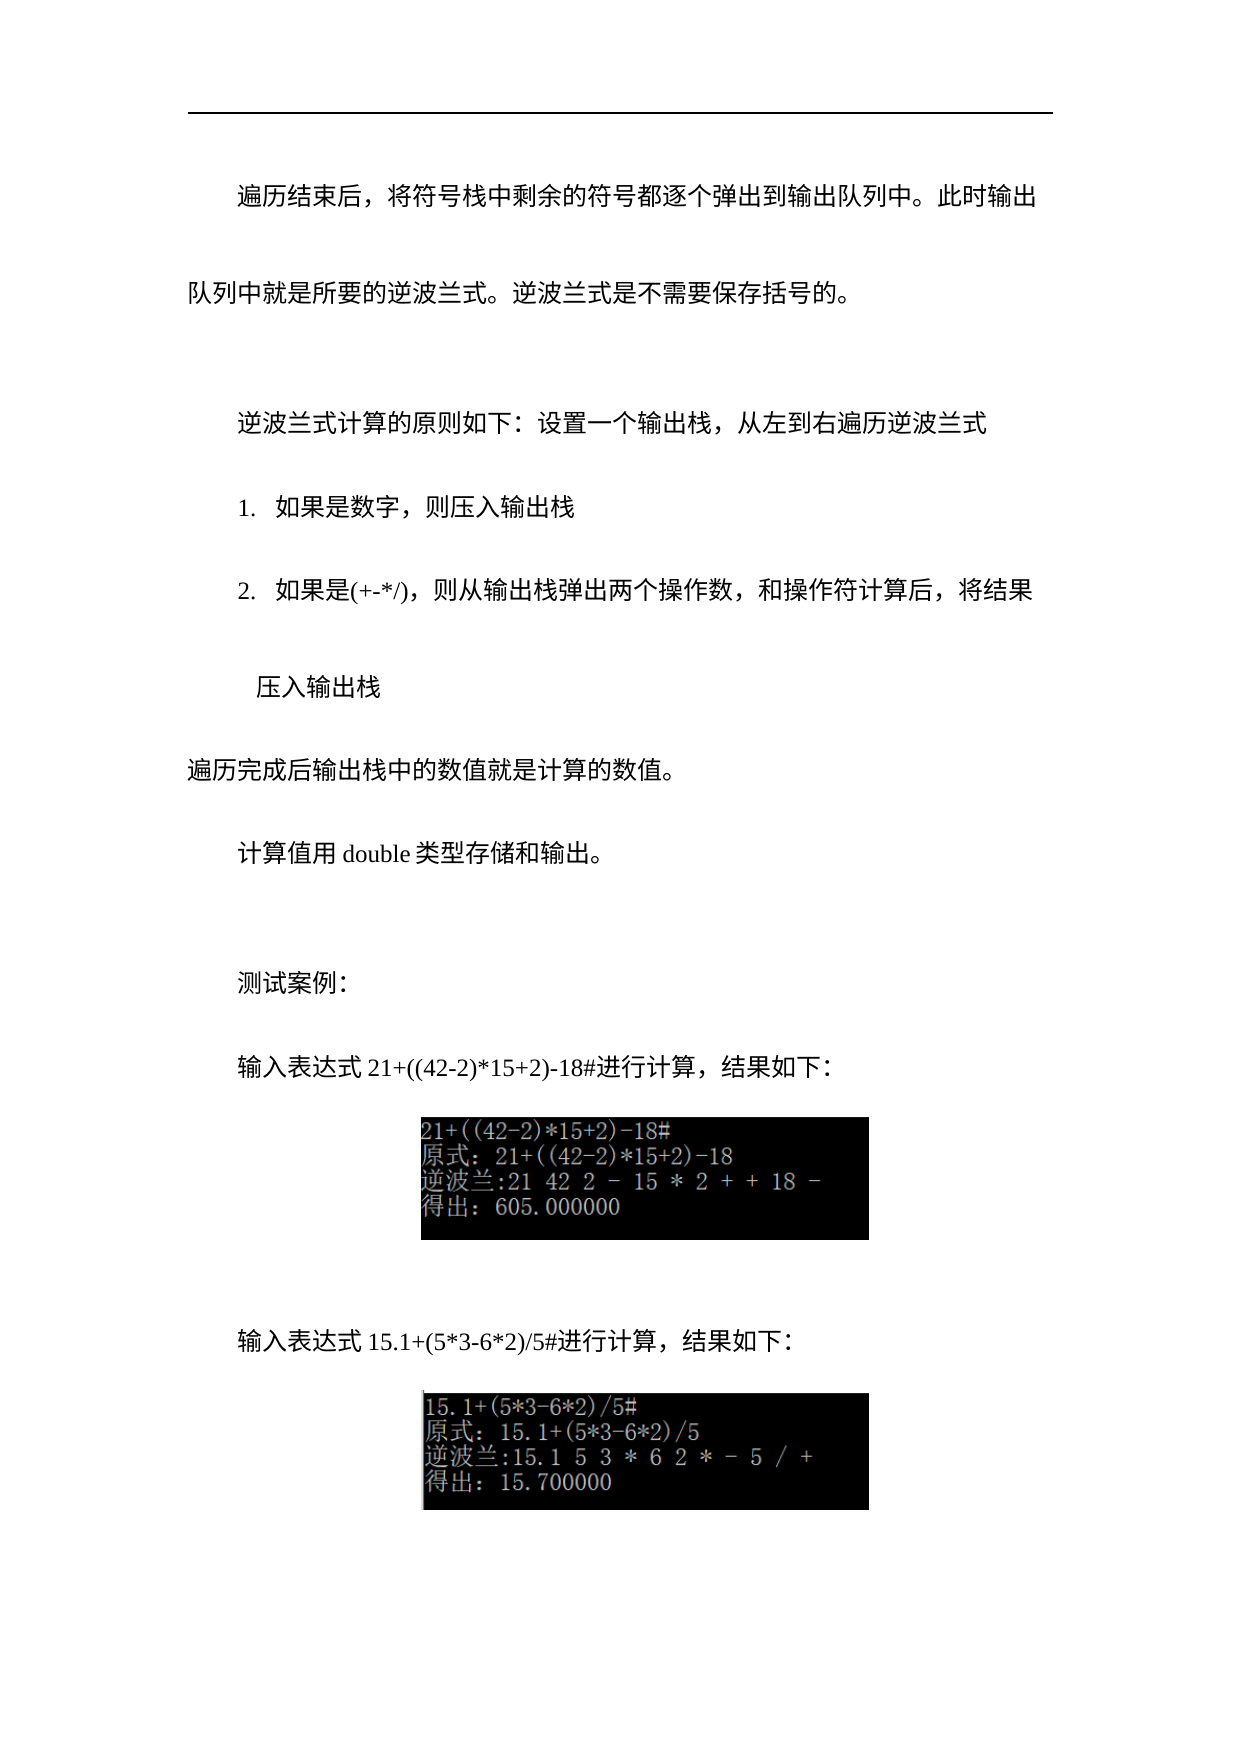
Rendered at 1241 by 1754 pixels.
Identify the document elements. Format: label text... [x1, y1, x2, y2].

picture [421, 1390, 869, 1510]
text 输入表达式21+((42-2)*15+2)-18#进行计算，结果如下： [187, 1033, 1053, 1098]
text 遍历完成后输出栈中的数值就是计算的数值。 [187, 736, 1053, 801]
picture [421, 1115, 869, 1240]
text 遍历结束后，将符号栈中剩余的符号都逐个弹出到输出队列中。此时输出队列中就是所要的逆波兰式。逆波兰式是不需要保存括号的。 [187, 162, 1053, 324]
text 测试案例： [187, 949, 1053, 1014]
list 如果是数字，则压入输出栈 [237, 473, 1053, 538]
text 计算值用double类型存储和输出。 [187, 819, 1053, 884]
text 输入表达式15.1+(5*3-6*2)/5#进行计算，结果如下： [187, 1307, 1053, 1372]
list 如果是(+-*/)，则从输出栈弹出两个操作数，和操作符计算后，将结果压入输出栈 [237, 556, 1053, 718]
text 逆波兰式计算的原则如下：设置一个输出栈，从左到右遍历逆波兰式 [187, 389, 1053, 454]
